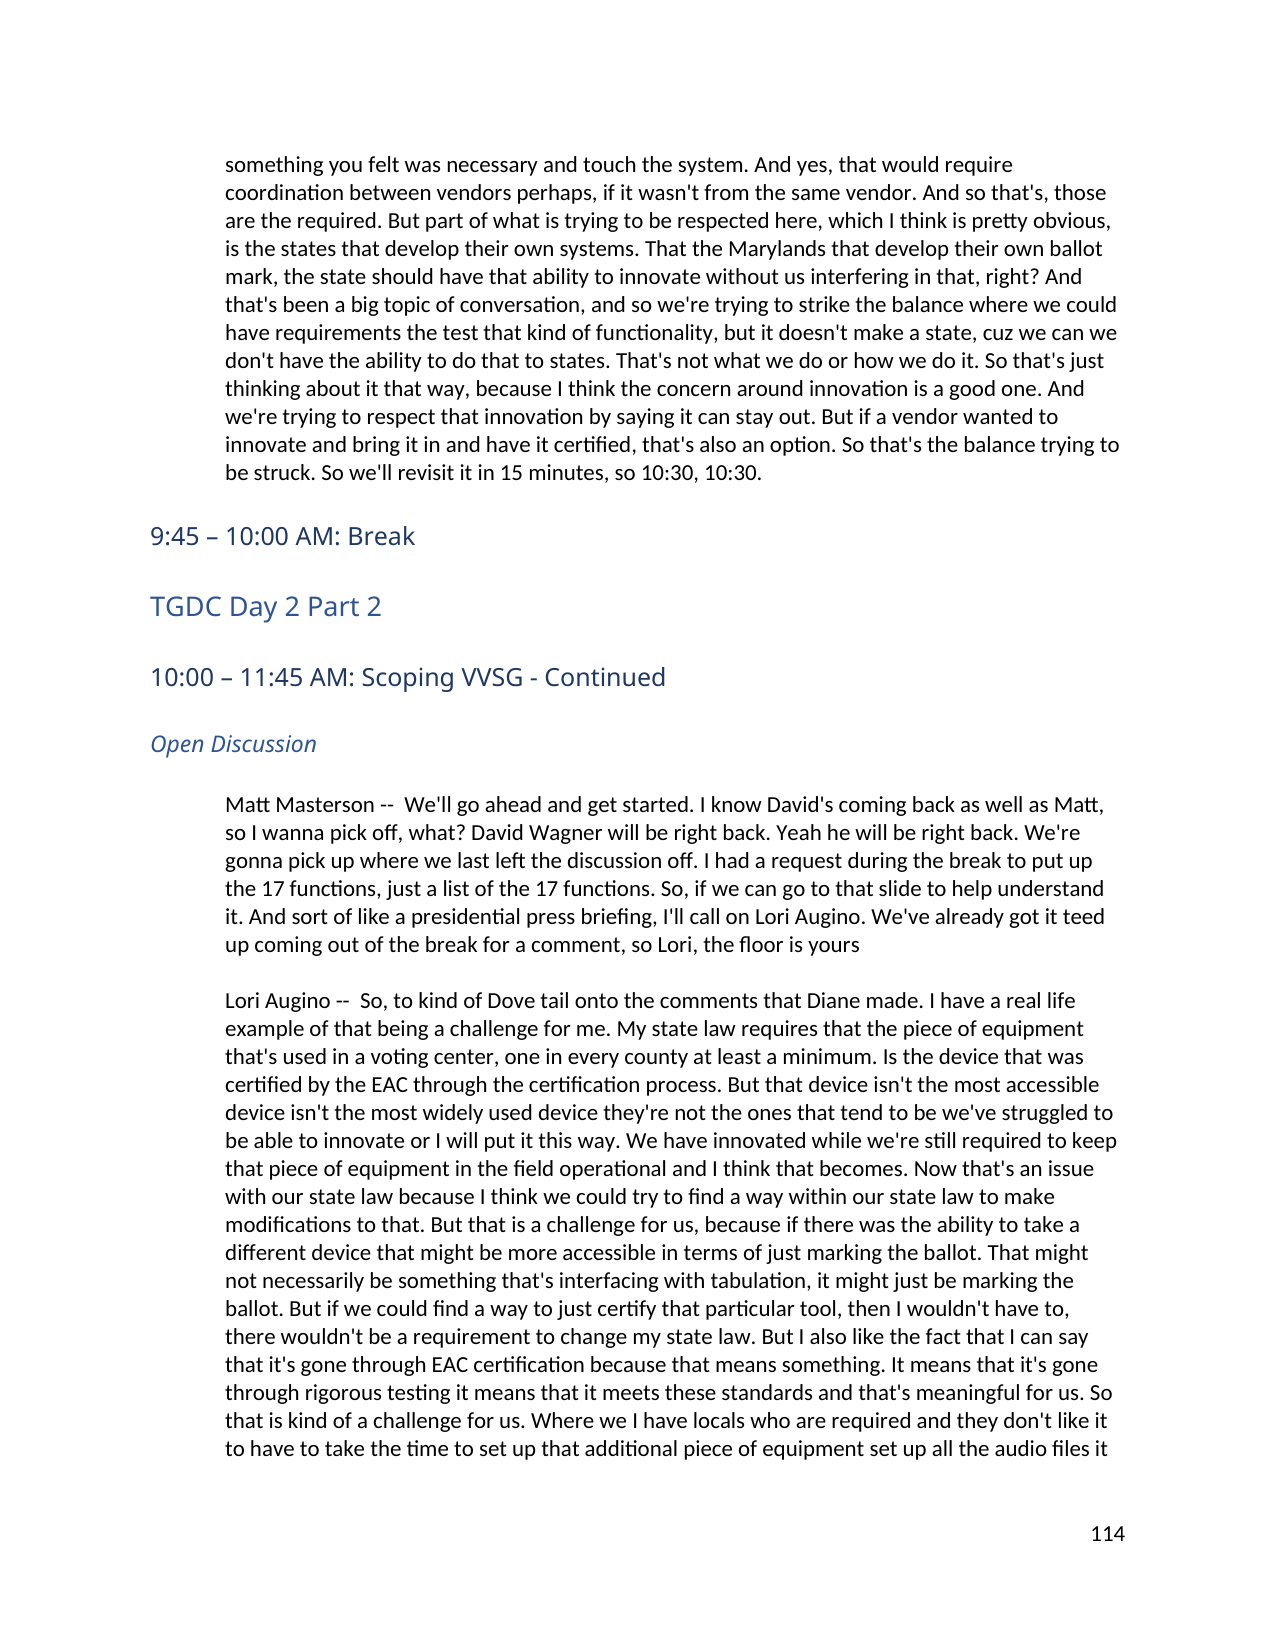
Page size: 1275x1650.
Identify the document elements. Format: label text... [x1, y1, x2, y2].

subtitle 10:00 – 11:45 AM: Scoping VVSG - Continued [150, 659, 1125, 693]
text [225, 986, 1125, 1463]
subtitle TGDC Day 2 Part 2 [150, 587, 1125, 624]
subtitle Open Discussion [150, 728, 1125, 759]
text Matt Masterson -- We'll go ahead and get started. I know David's coming back as well as Matt, so I wanna pick off, what? David Wagner will be right back. Yeah he will be right back. We're gonna pick up where we last left the discussion off. I had a request during the break to put up the 17 functions, just a list of the 17 functions. So, if we can go to that slide to help understand it. And sort of like a presidential press briefing, I'll call on Lori Augino. We've already got it teed up coming out of the break for a comment, so Lori, the floor is yours [225, 790, 1125, 958]
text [225, 150, 1125, 486]
subtitle 9:45 – 10:00 AM: Break [150, 518, 1125, 552]
